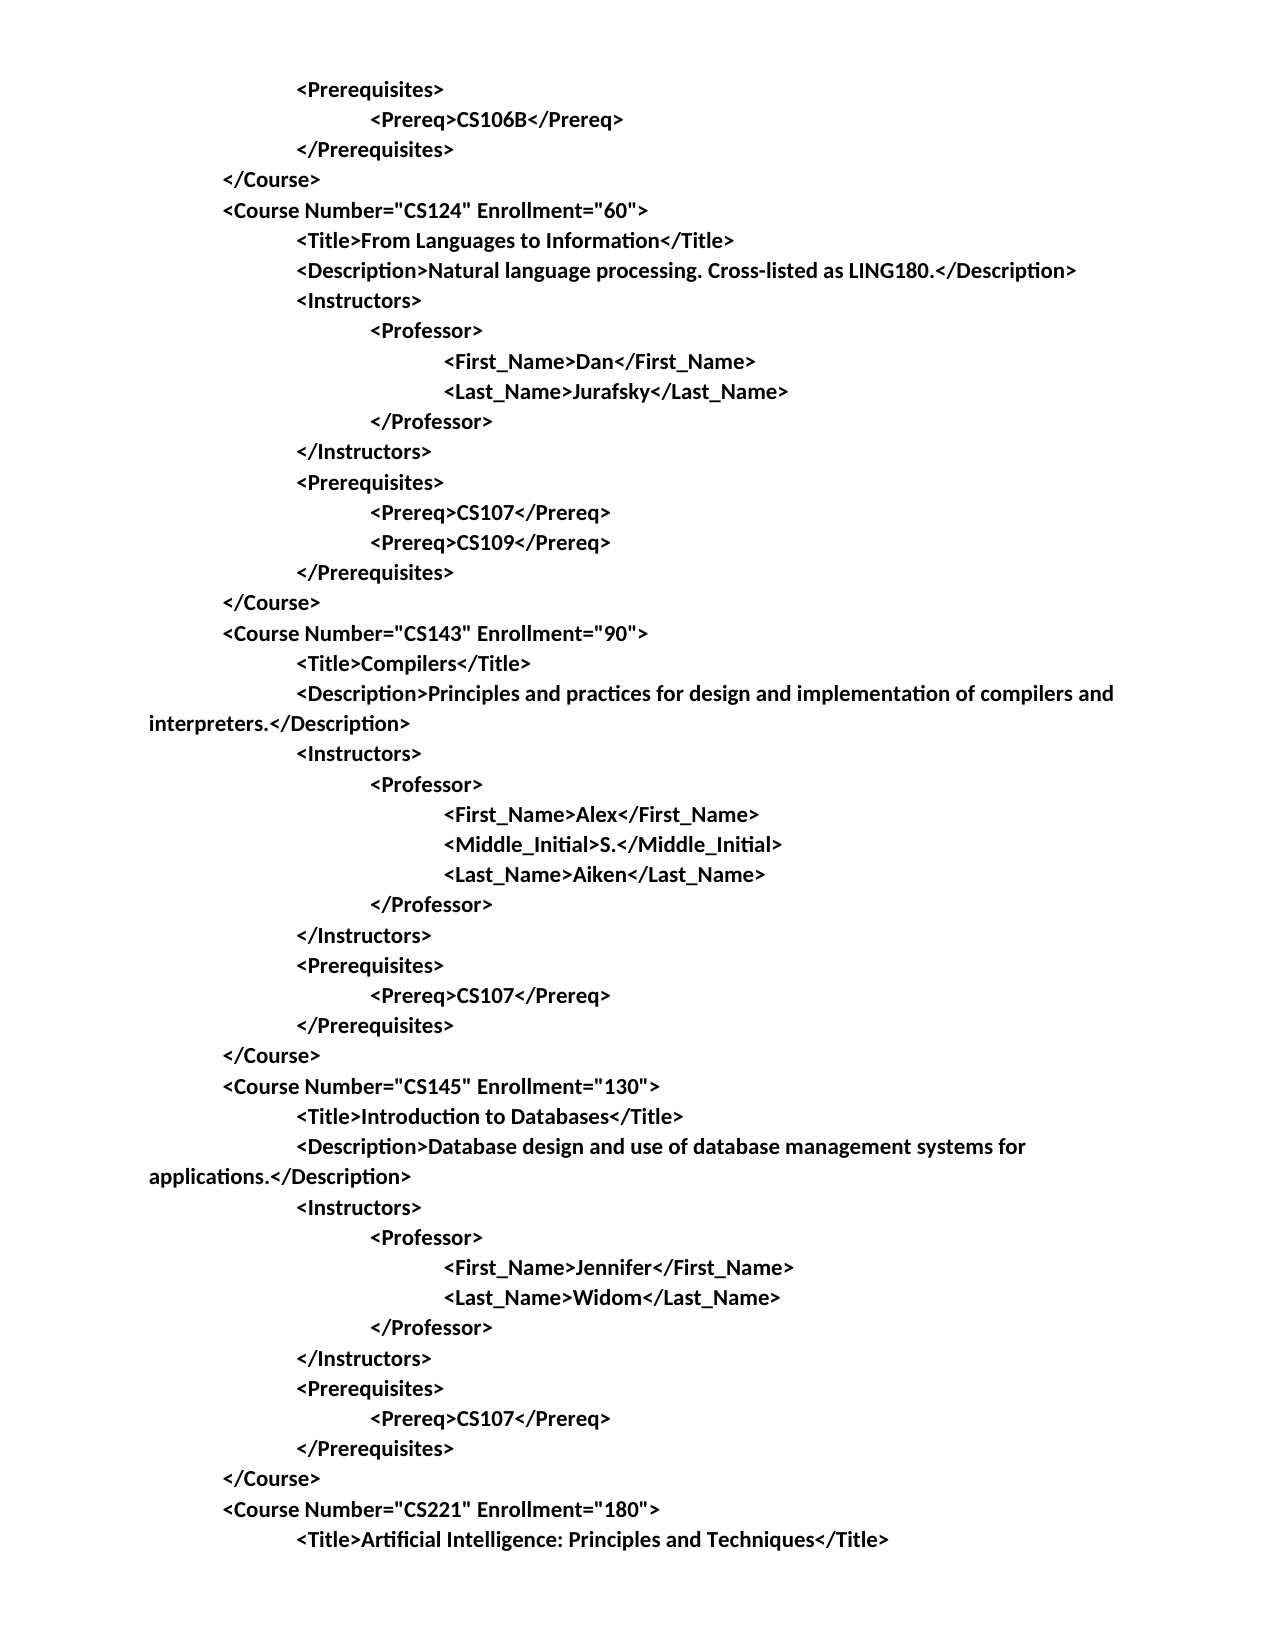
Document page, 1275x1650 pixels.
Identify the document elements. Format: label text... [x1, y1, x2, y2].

text <Professor> [75, 317, 1200, 345]
text <Title>Compilers</Title> [75, 649, 1200, 677]
text </Prerequisites> [75, 558, 1200, 586]
text </Prerequisites> [75, 1011, 1200, 1039]
text <Course Number="CS143" Enrollment="90"> [75, 619, 1200, 647]
text </Professor> [75, 407, 1200, 435]
text <Description>Natural language processing. Cross-listed as LING180.</Description> [75, 256, 1200, 284]
text </Professor> [75, 1313, 1200, 1342]
text </Instructors> [75, 921, 1200, 949]
text </Instructors> [75, 437, 1200, 466]
text <Prereq>CS107</Prereq> [75, 981, 1200, 1009]
text </Professor> [75, 891, 1200, 919]
text <Title>From Languages to Information</Title> [75, 226, 1200, 254]
text <First_Name>Dan</First_Name> [75, 347, 1200, 375]
text <Course Number="CS221" Enrollment="180"> [75, 1495, 1200, 1523]
text <Professor> [75, 1223, 1200, 1251]
text <Prereq>CS107</Prereq> [75, 1404, 1200, 1432]
text </Course> [75, 1042, 1200, 1070]
text </Course> [75, 1464, 1200, 1493]
text <Course Number="CS124" Enrollment="60"> [75, 196, 1200, 224]
text <First_Name>Jennifer</First_Name> [75, 1253, 1200, 1281]
text <Prerequisites> [75, 951, 1200, 979]
text </Course> [75, 166, 1200, 194]
text </Course> [75, 588, 1200, 617]
text <Title>Introduction to Databases</Title> [75, 1102, 1200, 1130]
text <Prereq>CS107</Prereq> [75, 498, 1200, 526]
text <Last_Name>Widom</Last_Name> [75, 1283, 1200, 1311]
text <Prerequisites> [75, 75, 1200, 103]
text <Prerequisites> [75, 1374, 1200, 1402]
text <First_Name>Alex</First_Name> [75, 800, 1200, 828]
text <Instructors> [75, 739, 1200, 768]
text <Course Number="CS145" Enrollment="130"> [75, 1072, 1200, 1100]
text <Prereq>CS106B</Prereq> [75, 105, 1200, 133]
text <Professor> [75, 770, 1200, 798]
text <Last_Name>Jurafsky</Last_Name> [75, 377, 1200, 405]
text <Last_Name>Aiken</Last_Name> [75, 860, 1200, 888]
text <Middle_Initial>S.</Middle_Initial> [75, 830, 1200, 858]
text </Prerequisites> [75, 135, 1200, 163]
text <Instructors> [75, 286, 1200, 314]
text <Instructors> [75, 1193, 1200, 1221]
text <Title>Artificial Intelligence: Principles and Techniques</Title> [75, 1525, 1200, 1553]
text </Instructors> [75, 1344, 1200, 1372]
text <Prereq>CS109</Prereq> [75, 528, 1200, 556]
text </Prerequisites> [75, 1434, 1200, 1462]
text <Description>Database design and use of database management systems for applications.</Description> [75, 1132, 1200, 1191]
text <Prerequisites> [75, 468, 1200, 496]
text <Description>Principles and practices for design and implementation of compilers and interpreters.</Description> [75, 679, 1200, 737]
